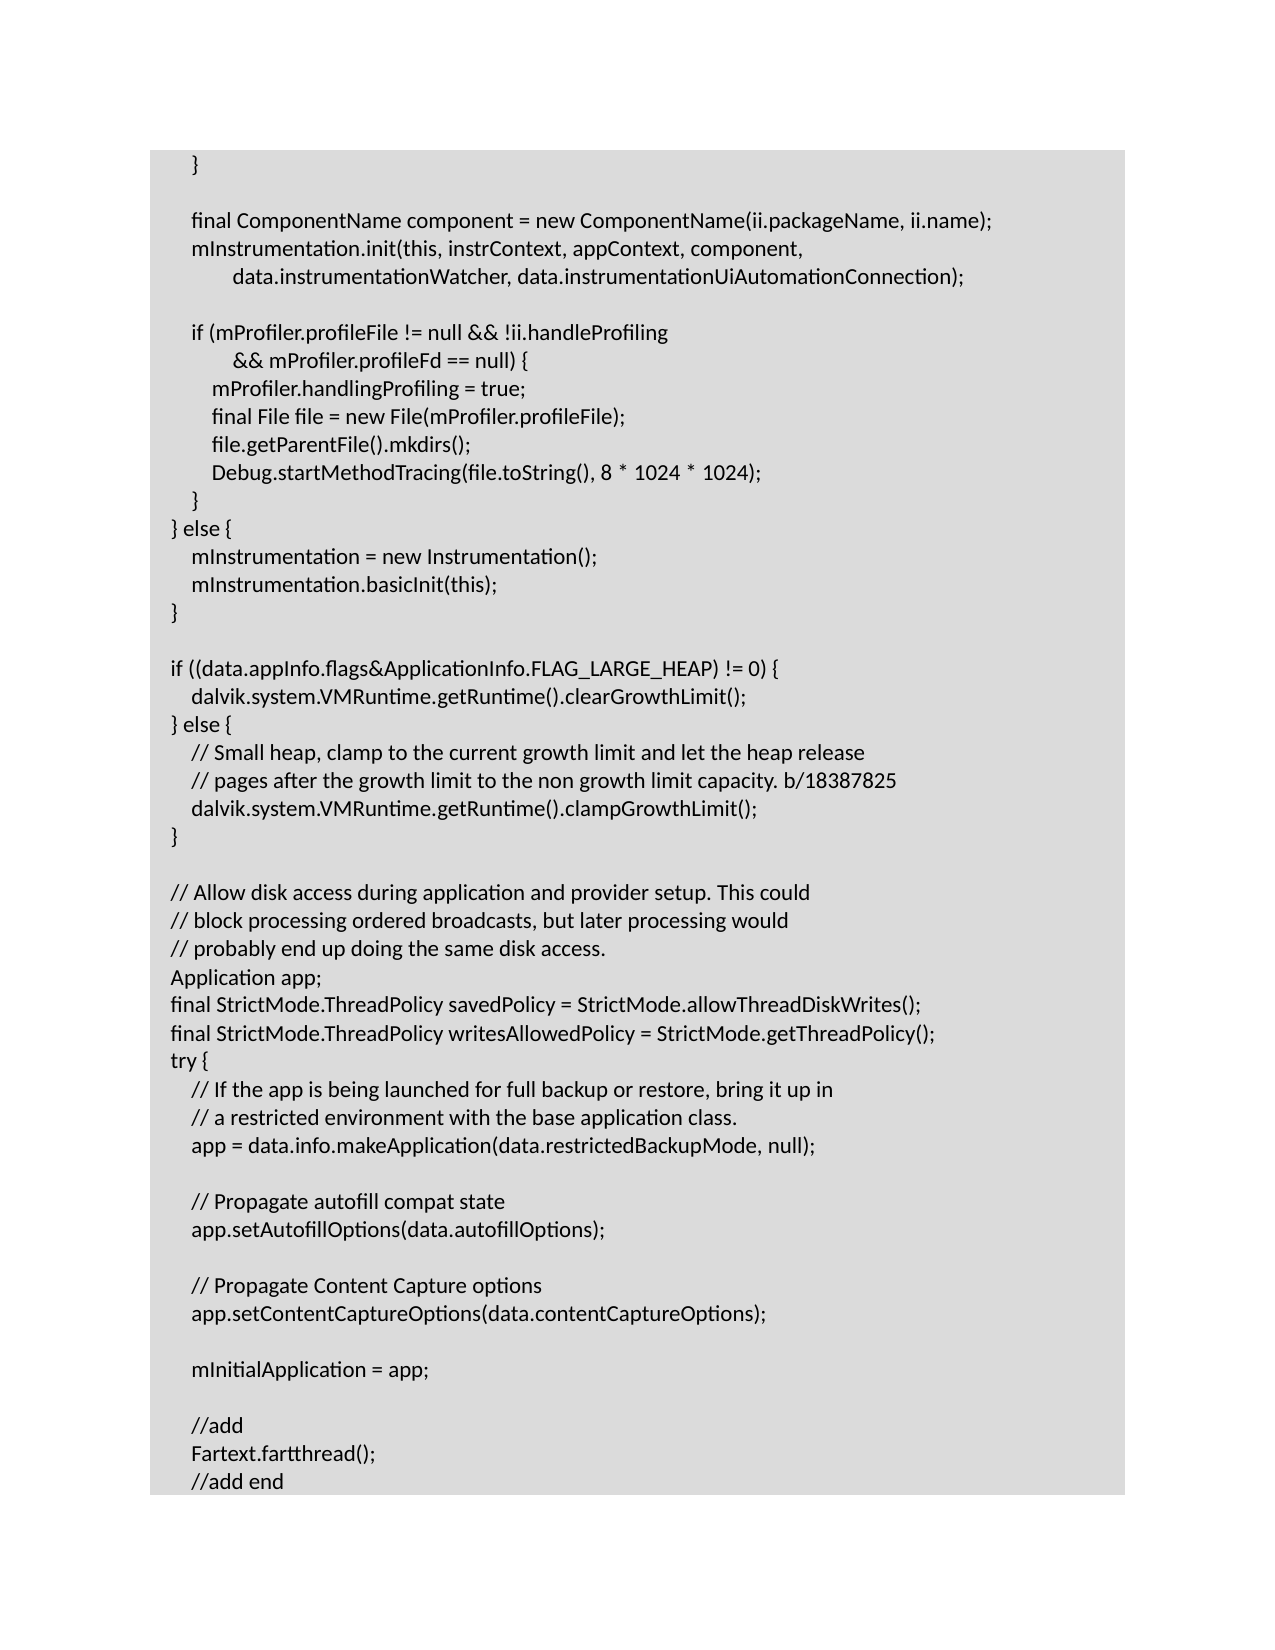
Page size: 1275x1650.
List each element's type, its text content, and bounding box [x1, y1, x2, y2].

text } [150, 486, 1125, 514]
text // If the app is being launched for full backup or restore, bring it up in [150, 1075, 1125, 1103]
text app = data.info.makeApplication(data.restrictedBackupMode, null); [150, 1131, 1125, 1159]
text } [150, 822, 1125, 851]
text Debug.startMethodTracing(file.toString(), 8 * 1024 * 1024); [150, 458, 1125, 486]
text // Propagate autofill compat state [150, 1187, 1125, 1215]
text // a restricted environment with the base application class. [150, 1103, 1125, 1131]
text final StrictMode.ThreadPolicy writesAllowedPolicy = StrictMode.getThreadPolicy(); [150, 1019, 1125, 1047]
text // Propagate Content Capture options [150, 1271, 1125, 1299]
text mProfiler.handlingProfiling = true; [150, 374, 1125, 402]
text final File file = new File(mProfiler.profileFile); [150, 402, 1125, 430]
text // pages after the growth limit to the non growth limit capacity. b/18387825 [150, 766, 1125, 794]
text data.instrumentationWatcher, data.instrumentationUiAutomationConnection); [150, 262, 1125, 290]
text if ((data.appInfo.flags&ApplicationInfo.FLAG_LARGE_HEAP) != 0) { [150, 654, 1125, 682]
text Application app; [150, 963, 1125, 991]
text //add end [150, 1467, 1125, 1495]
text } [150, 150, 1125, 178]
text final ComponentName component = new ComponentName(ii.packageName, ii.name); [150, 206, 1125, 234]
text // Small heap, clamp to the current growth limit and let the heap release [150, 738, 1125, 766]
text dalvik.system.VMRuntime.getRuntime().clearGrowthLimit(); [150, 682, 1125, 710]
text && mProfiler.profileFd == null) { [150, 346, 1125, 374]
text mInstrumentation.basicInit(this); [150, 570, 1125, 598]
text mInstrumentation = new Instrumentation(); [150, 542, 1125, 570]
text } [150, 598, 1125, 626]
text if (mProfiler.profileFile != null && !ii.handleProfiling [150, 318, 1125, 346]
text } else { [150, 514, 1125, 542]
text mInstrumentation.init(this, instrContext, appContext, component, [150, 234, 1125, 262]
text } else { [150, 710, 1125, 738]
text Fartext.fartthread(); [150, 1439, 1125, 1467]
text // block processing ordered broadcasts, but later processing would [150, 907, 1125, 934]
text file.getParentFile().mkdirs(); [150, 430, 1125, 458]
text //add [150, 1411, 1125, 1439]
text app.setAutofillOptions(data.autofillOptions); [150, 1215, 1125, 1243]
text // Allow disk access during application and provider setup. This could [150, 878, 1125, 907]
text app.setContentCaptureOptions(data.contentCaptureOptions); [150, 1299, 1125, 1327]
text mInitialApplication = app; [150, 1355, 1125, 1383]
text final StrictMode.ThreadPolicy savedPolicy = StrictMode.allowThreadDiskWrites(); [150, 991, 1125, 1019]
text try { [150, 1047, 1125, 1075]
text // probably end up doing the same disk access. [150, 934, 1125, 963]
text dalvik.system.VMRuntime.getRuntime().clampGrowthLimit(); [150, 794, 1125, 822]
